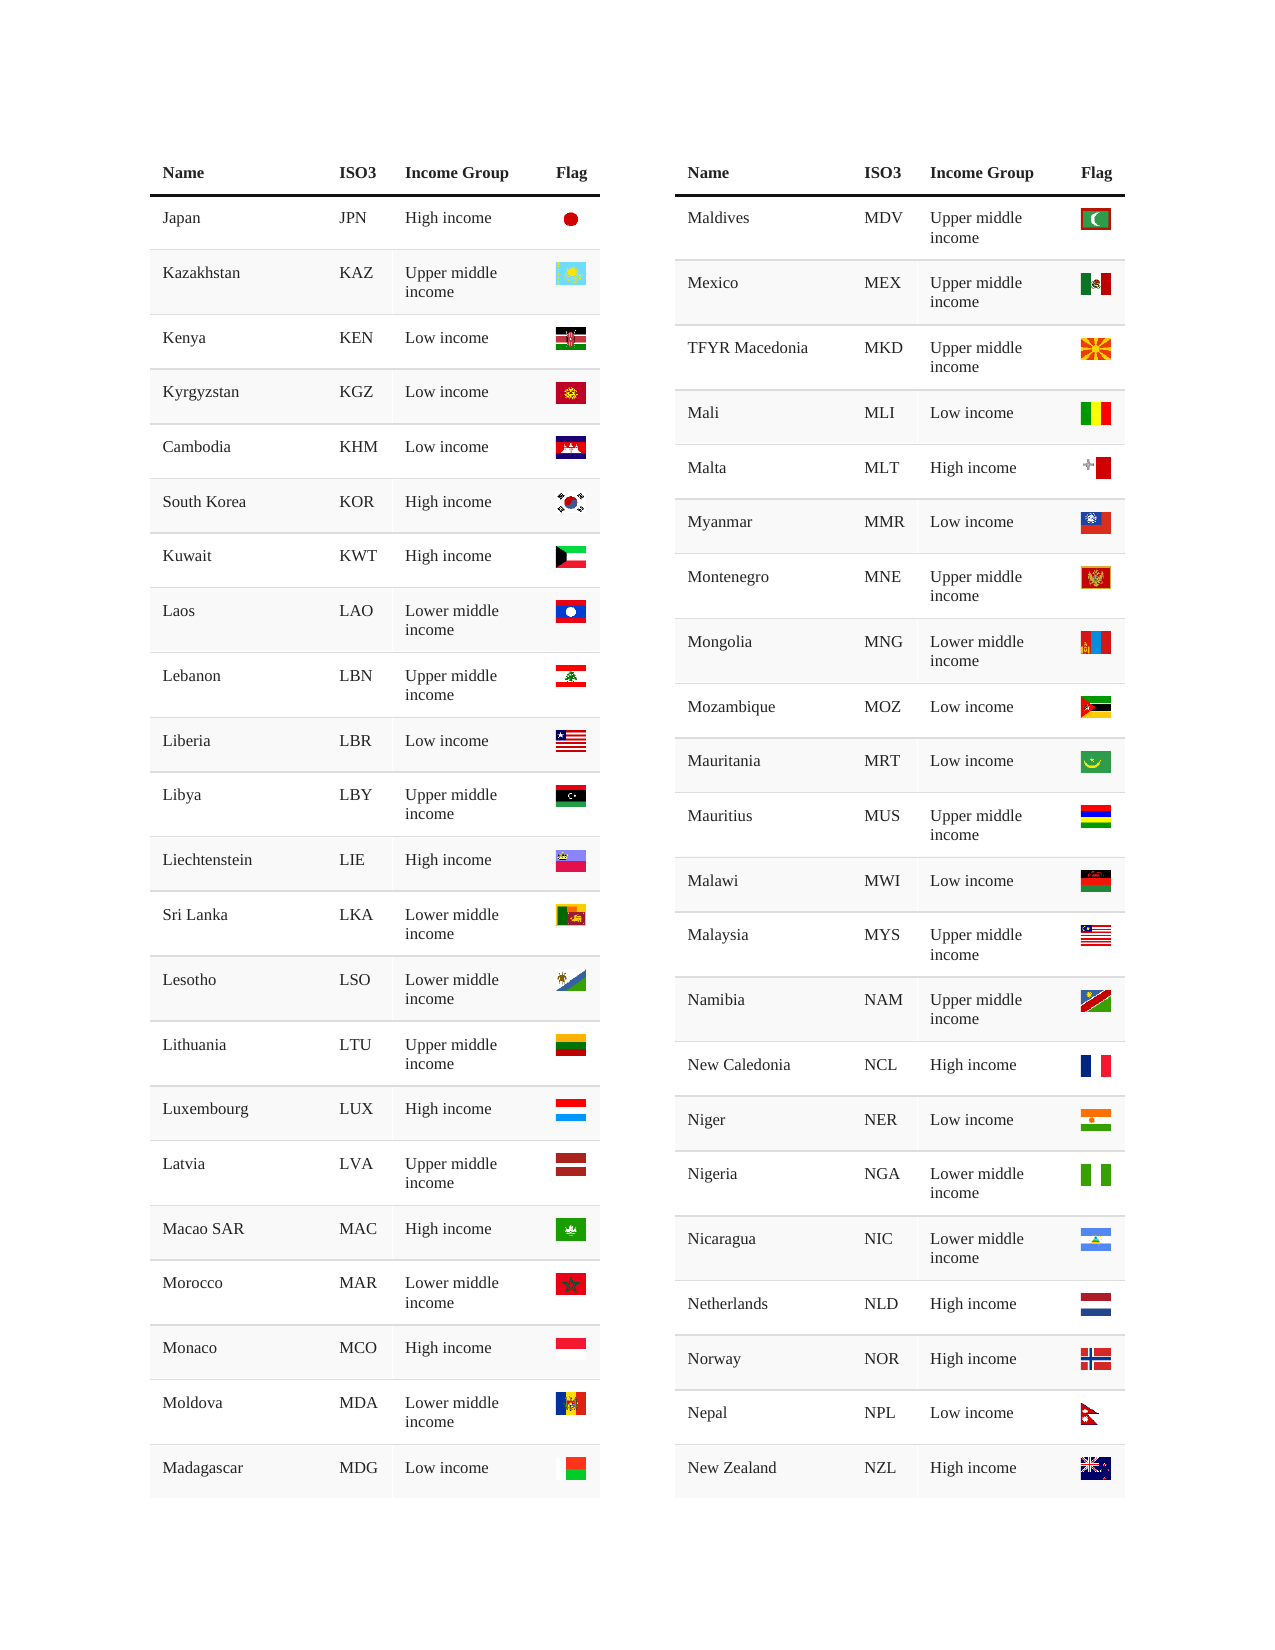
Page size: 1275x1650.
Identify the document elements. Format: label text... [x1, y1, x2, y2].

picture [555, 1392, 586, 1415]
table_cell [1068, 1217, 1125, 1280]
table_cell Liberia [150, 718, 327, 771]
table_cell NIC [852, 1217, 917, 1280]
picture [555, 1218, 586, 1241]
table_header Income Group [393, 150, 543, 194]
table_cell Mali [675, 391, 852, 443]
table_cell [1068, 619, 1125, 682]
table_cell Upper middle income [918, 978, 1068, 1041]
table_cell Lower middle income [918, 619, 1068, 682]
table_cell High income [918, 1445, 1068, 1498]
table_cell Upper middle income [393, 1022, 543, 1085]
table_cell High income [393, 837, 543, 890]
picture [1080, 273, 1111, 295]
table_cell [543, 837, 600, 890]
table_cell MCO [327, 1326, 392, 1379]
table_cell Upper middle income [918, 554, 1068, 617]
picture [1080, 805, 1111, 828]
table_cell [543, 773, 600, 836]
table_cell Low income [918, 1391, 1068, 1443]
picture [1080, 1109, 1111, 1131]
table_header ISO3 [327, 150, 392, 194]
table_cell Kyrgyzstan [150, 370, 327, 423]
table_cell MUS [852, 793, 917, 856]
table_cell [543, 534, 600, 587]
table_cell KHM [327, 425, 392, 477]
picture [555, 730, 586, 752]
table_cell Laos [150, 588, 327, 651]
table_cell [543, 1087, 600, 1140]
table_cell High income [918, 1336, 1068, 1389]
table_cell Upper middle income [393, 1141, 543, 1204]
table_cell LAO [327, 588, 392, 651]
picture [1080, 1457, 1111, 1480]
table_cell Low income [918, 1097, 1068, 1150]
table_cell Latvia [150, 1141, 327, 1204]
picture [1080, 696, 1111, 718]
table_cell Upper middle income [393, 773, 543, 836]
picture [555, 904, 586, 926]
picture [555, 491, 586, 513]
picture [1080, 1403, 1111, 1425]
table_cell LSO [327, 957, 392, 1020]
picture [1080, 402, 1111, 425]
table_cell Moldova [150, 1380, 327, 1443]
table_cell [1068, 913, 1125, 976]
table_cell MAC [327, 1206, 392, 1259]
table_cell Malaysia [675, 913, 852, 976]
table_cell NAM [852, 978, 917, 1041]
table_cell [1068, 739, 1125, 792]
table_cell Luxembourg [150, 1087, 327, 1140]
table_cell Maldives [675, 197, 852, 259]
table_cell Low income [918, 500, 1068, 553]
table_cell Netherlands [675, 1281, 852, 1334]
picture [555, 969, 586, 991]
picture [555, 546, 586, 568]
table_cell [543, 479, 600, 532]
table_cell Upper middle income [918, 326, 1068, 389]
table_cell Lower middle income [918, 1152, 1068, 1215]
table_cell [543, 250, 600, 314]
table_cell [543, 588, 600, 651]
picture [555, 436, 586, 459]
picture [1080, 457, 1111, 479]
table_cell MWI [852, 858, 917, 911]
table_cell Lithuania [150, 1022, 327, 1085]
table_cell MKD [852, 326, 917, 389]
table_cell MNE [852, 554, 917, 617]
picture [555, 1457, 586, 1480]
table_cell NOR [852, 1336, 917, 1389]
picture [555, 665, 586, 687]
table_cell Kazakhstan [150, 250, 327, 314]
table_cell High income [918, 1281, 1068, 1334]
table_cell [1068, 445, 1125, 498]
table_cell LBY [327, 773, 392, 836]
table_cell Nigeria [675, 1152, 852, 1215]
picture [1080, 925, 1111, 947]
table_cell Lower middle income [393, 892, 543, 955]
table_cell Upper middle income [393, 653, 543, 716]
table_cell Monaco [150, 1326, 327, 1379]
table_cell [543, 425, 600, 477]
table_cell MDV [852, 197, 917, 259]
table_cell Lower middle income [393, 1380, 543, 1443]
table_cell [543, 653, 600, 716]
table_cell Lebanon [150, 653, 327, 716]
table_cell LBN [327, 653, 392, 716]
table_cell Myanmar [675, 500, 852, 553]
table_cell Mongolia [675, 619, 852, 682]
table_cell NER [852, 1097, 917, 1150]
table_cell MDG [327, 1445, 392, 1498]
table_cell KWT [327, 534, 392, 587]
table_cell [1068, 500, 1125, 553]
table_cell [1068, 978, 1125, 1041]
table_cell High income [393, 479, 543, 532]
table_cell [1068, 1281, 1125, 1334]
table_cell Upper middle income [918, 197, 1068, 259]
table_cell South Korea [150, 479, 327, 532]
table_cell [1068, 1445, 1125, 1498]
table_cell Upper middle income [918, 793, 1068, 856]
table_cell [1068, 326, 1125, 389]
table_cell Malawi [675, 858, 852, 911]
table_cell JPN [327, 197, 392, 249]
picture [1080, 338, 1111, 360]
table_cell MYS [852, 913, 917, 976]
table_cell Lower middle income [918, 1217, 1068, 1280]
table_cell High income [393, 1206, 543, 1259]
picture [555, 1153, 586, 1176]
table_cell High income [393, 197, 543, 249]
table_header Name [675, 150, 852, 194]
table_cell [543, 1141, 600, 1204]
picture [1080, 208, 1111, 230]
table_cell NGA [852, 1152, 917, 1215]
table_cell Mauritania [675, 739, 852, 792]
table_cell MLI [852, 391, 917, 443]
table_cell Niger [675, 1097, 852, 1150]
table_cell LKA [327, 892, 392, 955]
picture [555, 327, 586, 350]
picture [555, 600, 586, 623]
table_cell MDA [327, 1380, 392, 1443]
table_cell NPL [852, 1391, 917, 1443]
table_cell LIE [327, 837, 392, 890]
table_cell [543, 957, 600, 1020]
picture [555, 1338, 586, 1360]
picture [1080, 1293, 1111, 1316]
picture [555, 208, 586, 230]
table_cell Liechtenstein [150, 837, 327, 890]
table_cell [1068, 684, 1125, 737]
table_cell NCL [852, 1042, 917, 1095]
table_cell Low income [393, 425, 543, 477]
table_cell [543, 197, 600, 249]
table_header ISO3 [852, 150, 917, 194]
table_cell Low income [918, 858, 1068, 911]
table_cell High income [918, 445, 1068, 498]
table_cell [1068, 554, 1125, 617]
table_cell Lower middle income [393, 588, 543, 651]
table_cell [543, 315, 600, 368]
table_cell Low income [393, 718, 543, 771]
table_cell Madagascar [150, 1445, 327, 1498]
table_cell [1068, 1152, 1125, 1215]
table_cell MRT [852, 739, 917, 792]
table_cell Kuwait [150, 534, 327, 587]
picture [555, 262, 586, 285]
table_cell [543, 1261, 600, 1324]
table_cell LBR [327, 718, 392, 771]
table_cell Low income [393, 370, 543, 423]
table_cell KEN [327, 315, 392, 368]
table_cell NLD [852, 1281, 917, 1334]
table_cell [543, 1206, 600, 1259]
picture [555, 382, 586, 404]
table_cell [543, 892, 600, 955]
table_cell Kenya [150, 315, 327, 368]
table_cell Japan [150, 197, 327, 249]
table_cell Nicaragua [675, 1217, 852, 1280]
picture [555, 850, 586, 872]
table_header Flag [1068, 150, 1125, 194]
table_header Income Group [918, 150, 1068, 194]
picture [555, 1099, 586, 1121]
table_cell Mozambique [675, 684, 852, 737]
table_cell [543, 718, 600, 771]
table_cell [1068, 1391, 1125, 1443]
table_cell Upper middle income [918, 913, 1068, 976]
table_cell TFYR Macedonia [675, 326, 852, 389]
table_cell MNG [852, 619, 917, 682]
picture [1080, 990, 1111, 1012]
table_cell Nepal [675, 1391, 852, 1443]
table_cell Mexico [675, 261, 852, 324]
picture [1080, 751, 1111, 773]
table_cell [543, 1380, 600, 1443]
table_cell Lower middle income [393, 957, 543, 1020]
table_cell [1068, 1336, 1125, 1389]
table_cell Mauritius [675, 793, 852, 856]
table_cell NZL [852, 1445, 917, 1498]
table_cell Cambodia [150, 425, 327, 477]
table_cell MEX [852, 261, 917, 324]
table_cell Lesotho [150, 957, 327, 1020]
table_cell [543, 1445, 600, 1498]
table_cell Malta [675, 445, 852, 498]
table_cell [1068, 1097, 1125, 1150]
picture [555, 785, 586, 807]
table_cell LTU [327, 1022, 392, 1085]
picture [1080, 566, 1111, 589]
table_cell Montenegro [675, 554, 852, 617]
table_cell Libya [150, 773, 327, 836]
picture [1080, 1164, 1111, 1186]
table_cell [543, 1326, 600, 1379]
table_cell New Caledonia [675, 1042, 852, 1095]
table_cell MMR [852, 500, 917, 553]
table_cell [1068, 858, 1125, 911]
table_cell Macao SAR [150, 1206, 327, 1259]
table_cell KAZ [327, 250, 392, 314]
table_cell [1068, 261, 1125, 324]
table_cell Upper middle income [918, 261, 1068, 324]
table_cell Sri Lanka [150, 892, 327, 955]
table_cell MAR [327, 1261, 392, 1324]
table_cell Morocco [150, 1261, 327, 1324]
table_cell [1068, 1042, 1125, 1095]
picture [1080, 1055, 1111, 1077]
table_cell Norway [675, 1336, 852, 1389]
table_cell LVA [327, 1141, 392, 1204]
table_cell Namibia [675, 978, 852, 1041]
table_header Name [150, 150, 327, 194]
picture [1080, 1228, 1111, 1251]
table_cell [1068, 197, 1125, 259]
table_cell Low income [393, 1445, 543, 1498]
table_cell [1068, 793, 1125, 856]
table_cell High income [393, 1087, 543, 1140]
table_cell Low income [918, 739, 1068, 792]
table_cell [543, 1022, 600, 1085]
table_cell MOZ [852, 684, 917, 737]
picture [555, 1034, 586, 1056]
table_cell [1068, 391, 1125, 443]
table_cell High income [393, 534, 543, 587]
table_cell LUX [327, 1087, 392, 1140]
picture [1080, 631, 1111, 654]
table_cell Low income [918, 684, 1068, 737]
table_cell Upper middle income [393, 250, 543, 314]
picture [1080, 512, 1111, 534]
table_cell KOR [327, 479, 392, 532]
table_cell Low income [918, 391, 1068, 443]
table_cell Lower middle income [393, 1261, 543, 1324]
table_header Flag [543, 150, 600, 194]
table_cell High income [393, 1326, 543, 1379]
picture [1080, 1348, 1111, 1370]
table_cell MLT [852, 445, 917, 498]
table_cell Low income [393, 315, 543, 368]
table_cell High income [918, 1042, 1068, 1095]
table_cell [543, 370, 600, 423]
table_cell KGZ [327, 370, 392, 423]
table_cell New Zealand [675, 1445, 852, 1498]
picture [1080, 870, 1111, 892]
picture [555, 1273, 586, 1295]
